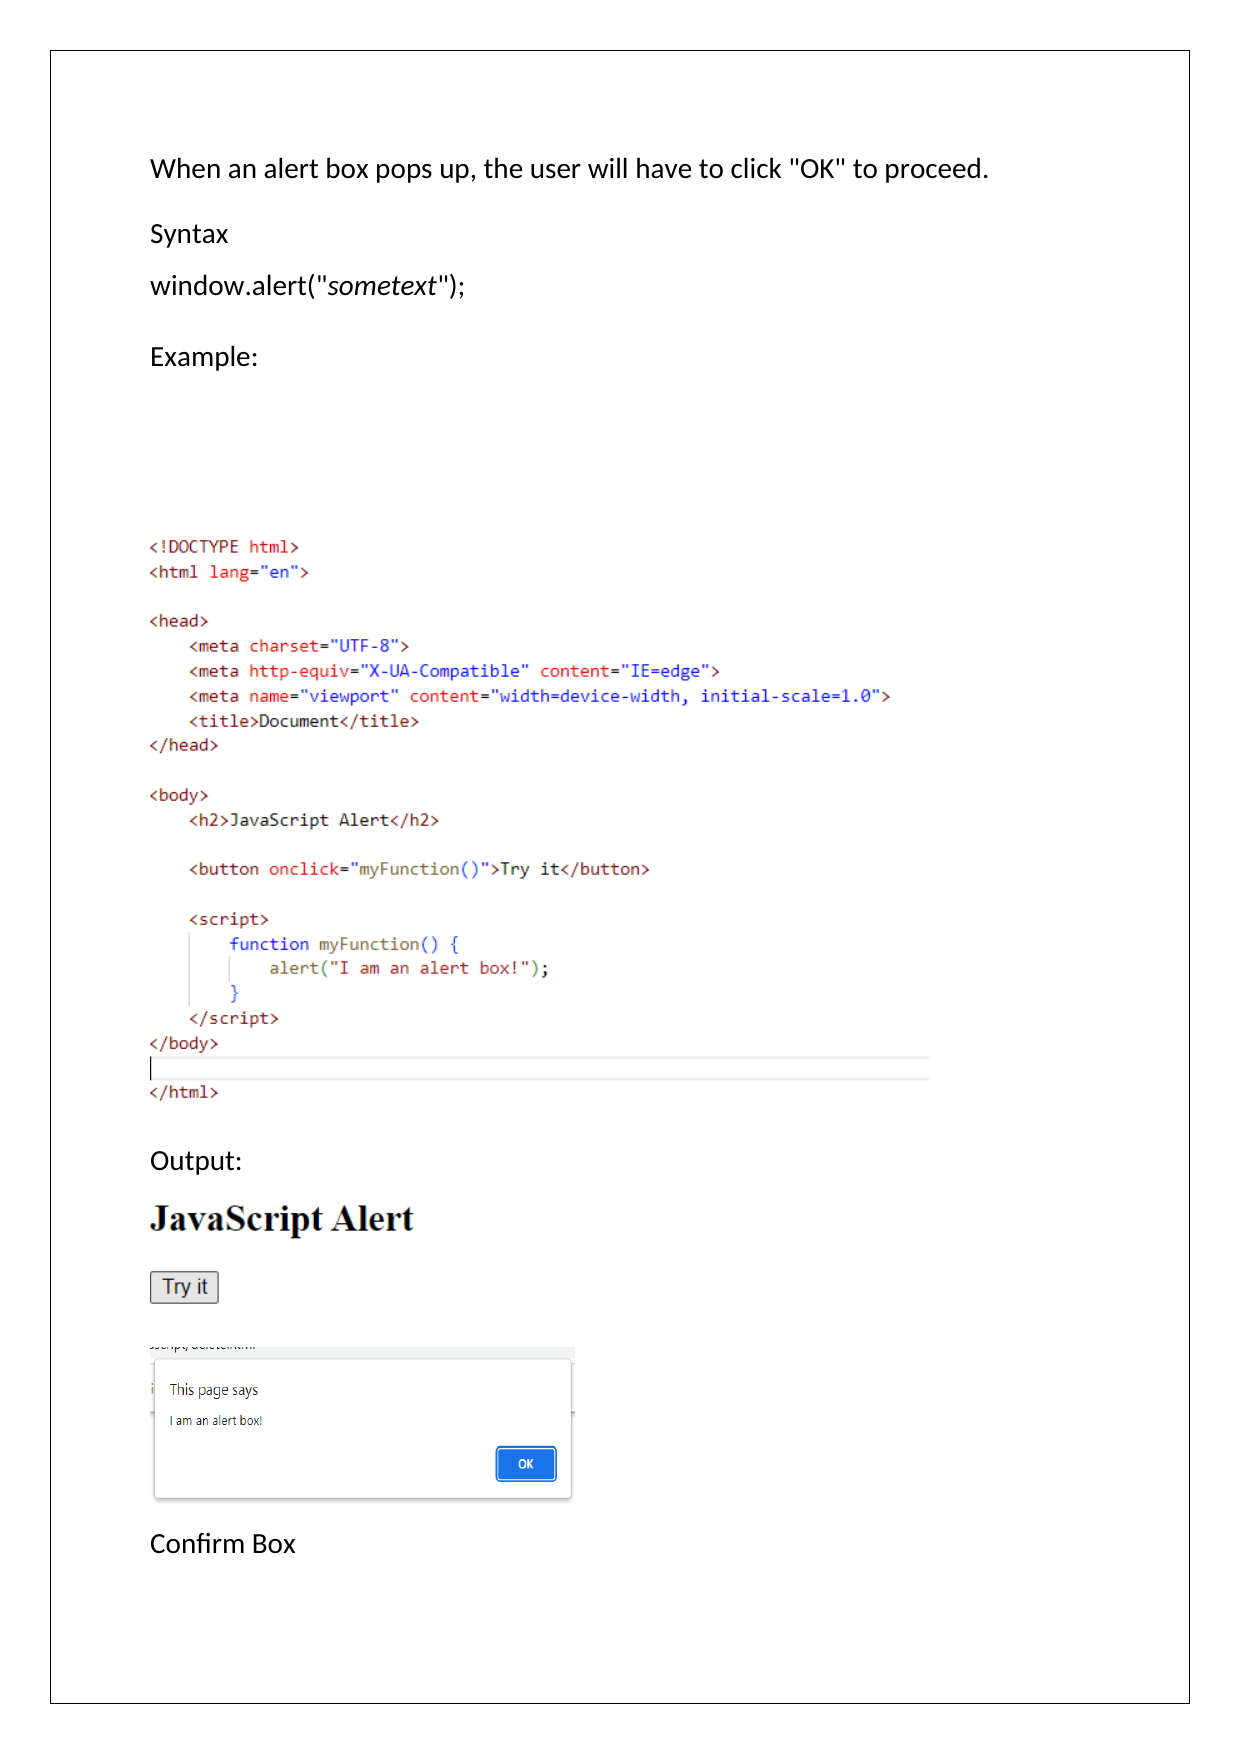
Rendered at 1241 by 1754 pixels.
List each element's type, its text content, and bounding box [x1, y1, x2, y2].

picture [150, 534, 929, 1113]
text Output: [150, 1142, 1090, 1178]
picture [150, 1193, 458, 1333]
subtitle Confirm Box [150, 1525, 1090, 1560]
text When an alert box pops up, the user will have to click "OK" to proceed. [150, 150, 1090, 186]
picture [150, 1347, 575, 1509]
text Example: [150, 338, 1090, 373]
text window.alert("sometext"); [150, 267, 1090, 302]
subtitle Syntax [150, 216, 1090, 251]
